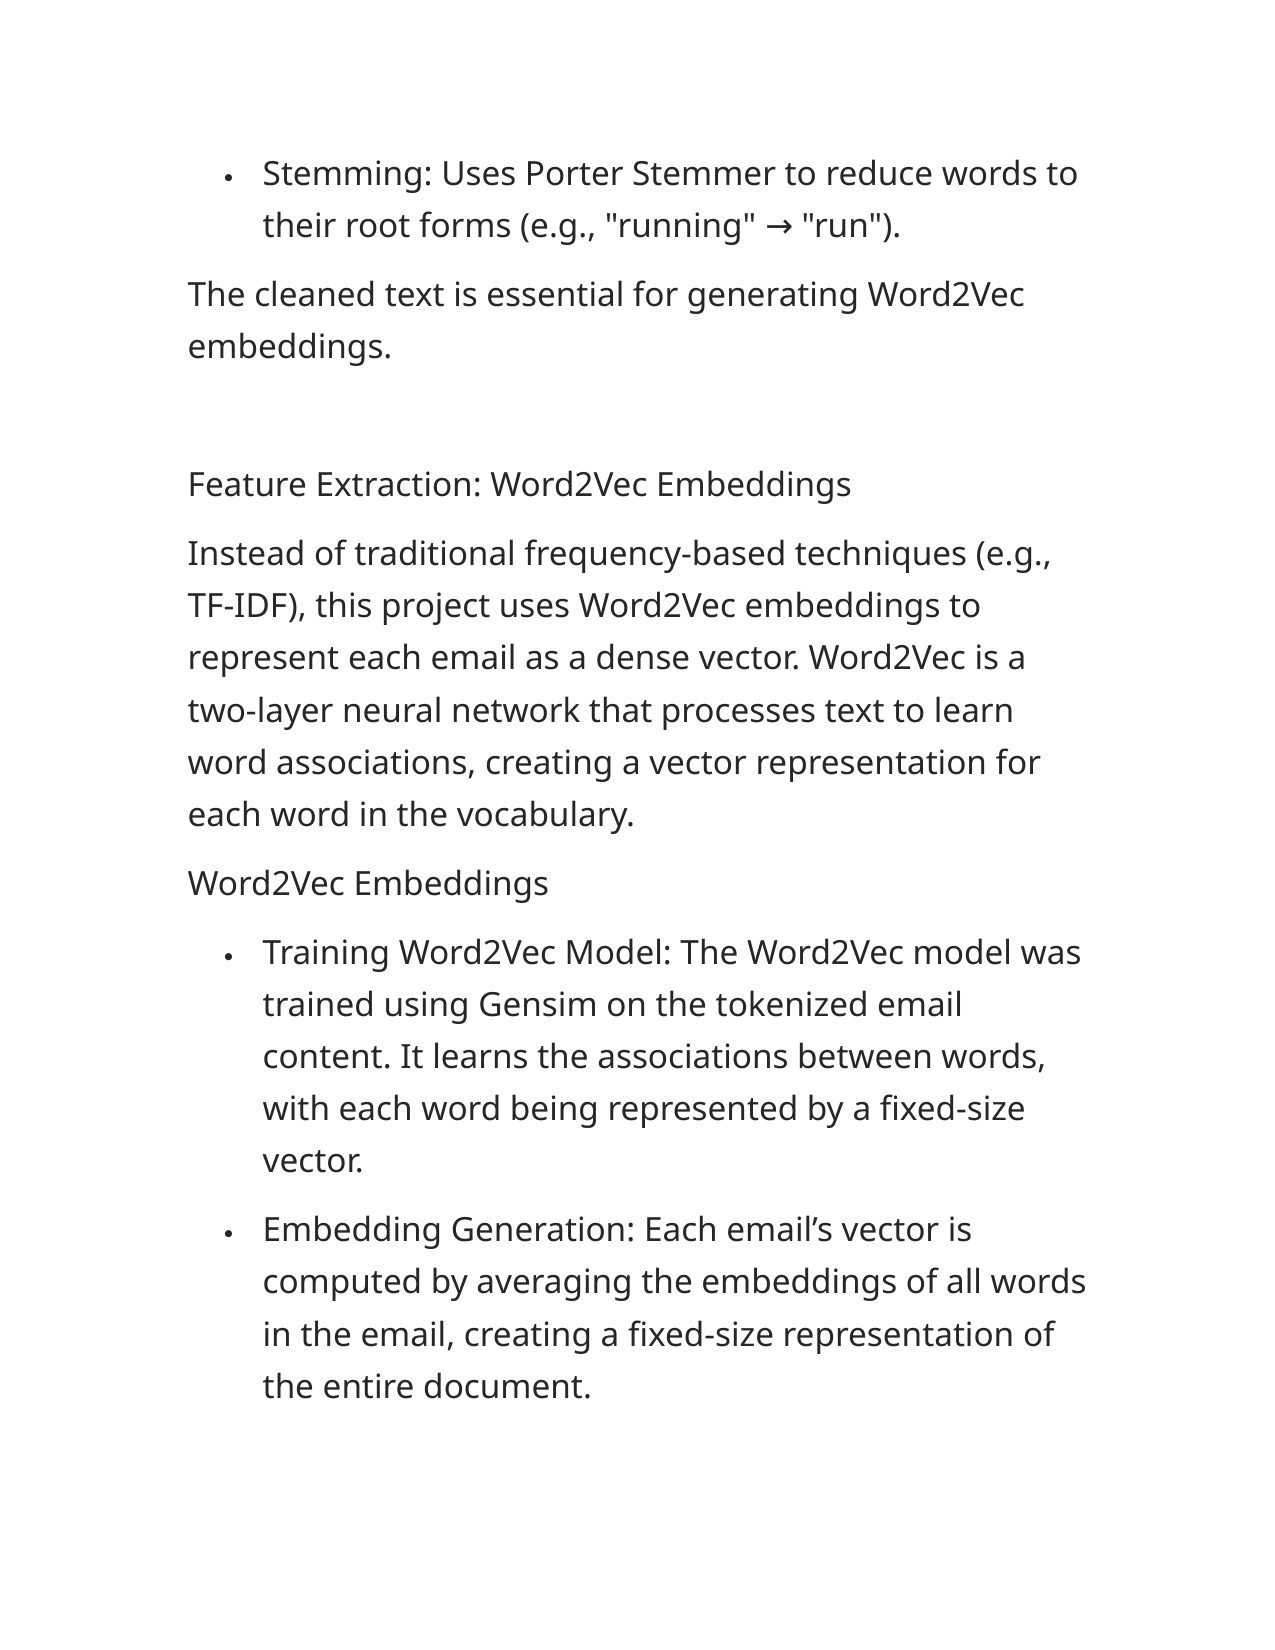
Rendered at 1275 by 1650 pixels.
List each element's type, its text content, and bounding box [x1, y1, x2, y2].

text Instead of traditional frequency-based techniques (e.g., TF-IDF), this project uses Word2Vec embeddings to represent each email as a dense vector. Word2Vec is a two-layer neural network that processes text to learn word associations, creating a vector representation for each word in the vocabulary. [187, 530, 1087, 836]
text The cleaned text is essential for generating Word2Vec embeddings. [187, 271, 1087, 369]
text Word2Vec Embeddings [187, 859, 1087, 905]
list Embedding Generation: Each email’s vector is computed by averaging the embeddings of all words in the email, creating a fixed-size representation of the entire document. [225, 1206, 1087, 1408]
list Training Word2Vec Model: The Word2Vec model was trained using Gensim on the tokenized email content. It learns the associations between words, with each word being represented by a fixed-size vector. [225, 928, 1087, 1183]
text Feature Extraction: Word2Vec Embeddings [187, 461, 1087, 506]
list Stemming: Uses Porter Stemmer to reduce words to their root forms (e.g., "running" → "run"). [225, 150, 1087, 248]
